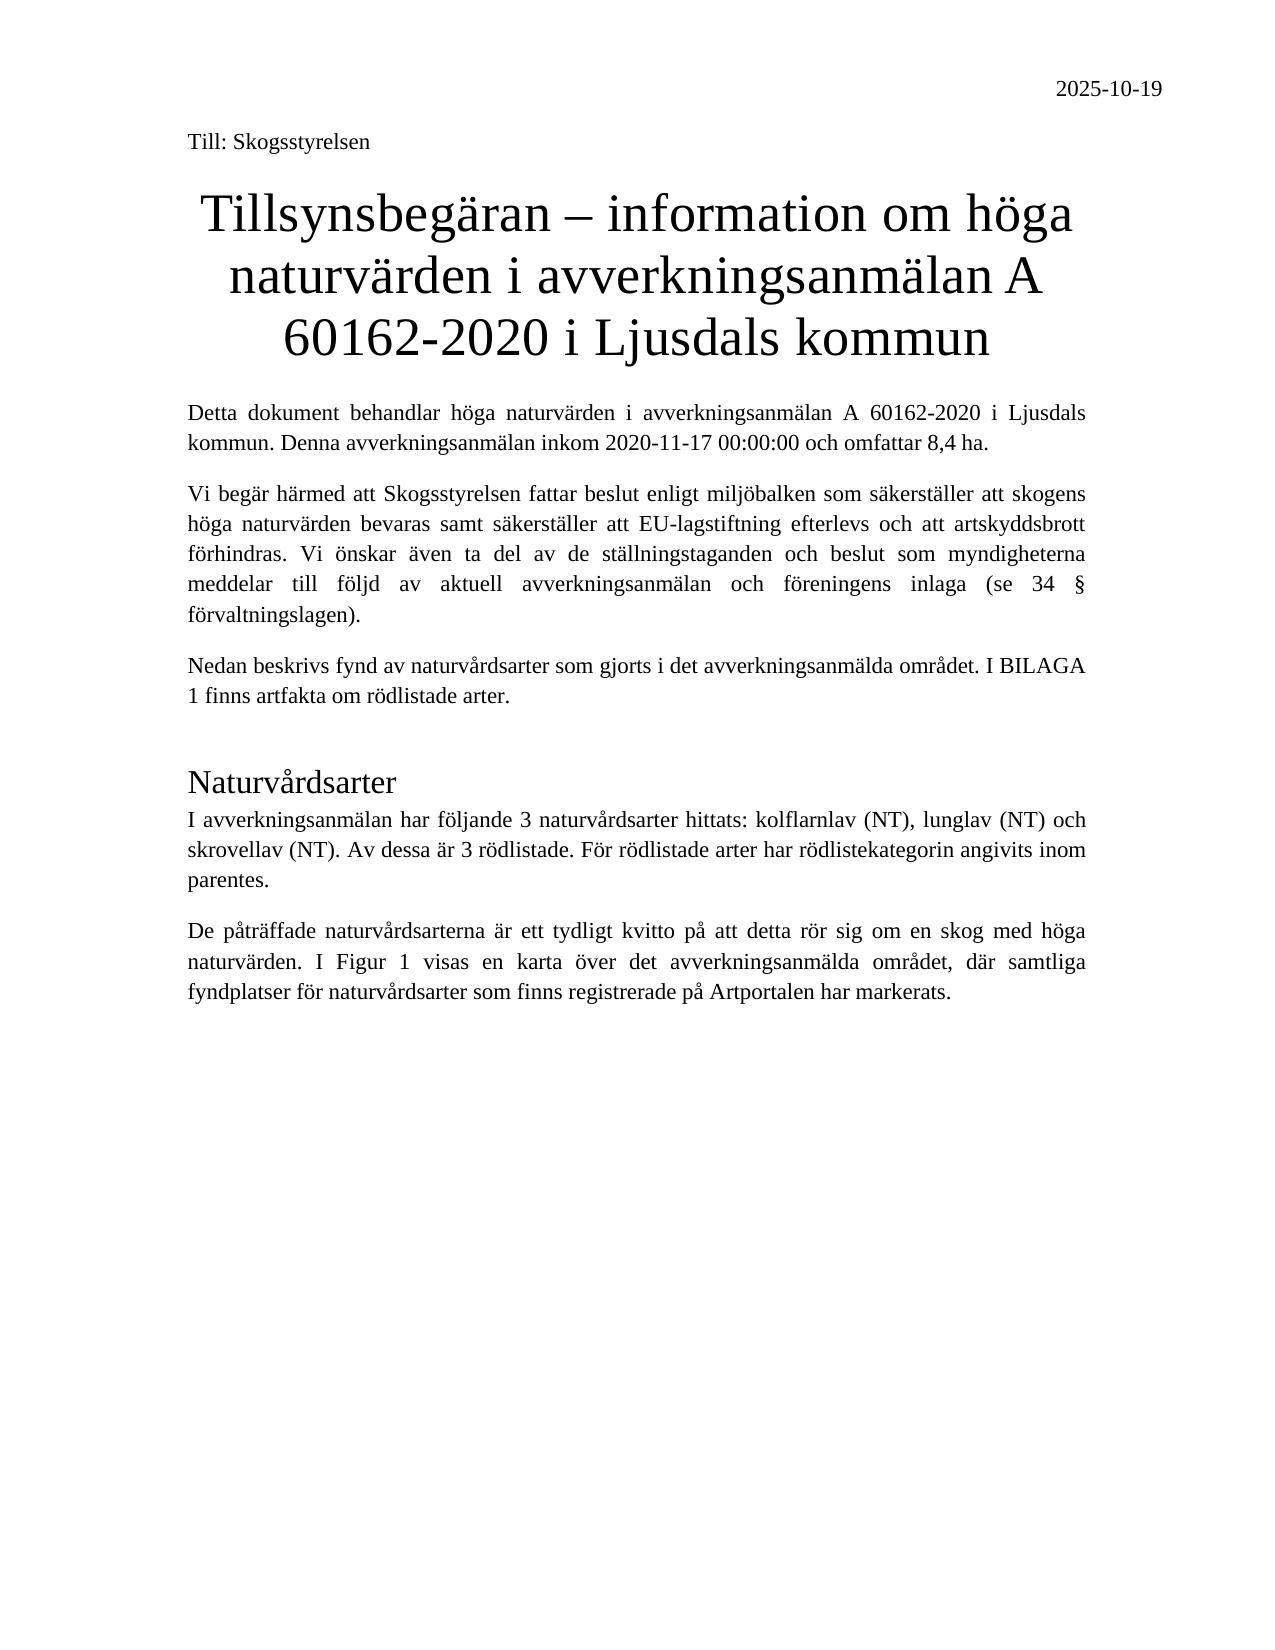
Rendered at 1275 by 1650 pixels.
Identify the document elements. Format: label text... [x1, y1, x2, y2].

text I avverkningsanmälan har följande 3 naturvårdsarter hittats: kolflarnlav (NT), lunglav (NT) och skrovellav (NT). Av dessa är 3 rödlistade. För rödlistade arter har rödlistekategorin angivits inom parentes. [187, 806, 1087, 893]
subtitle Naturvårdsarter [187, 762, 1087, 800]
text Nedan beskrivs fynd av naturvårdsarter som gjorts i det avverkningsanmälda området. I BILAGA 1 finns artfakta om rödlistade arter. [187, 652, 1087, 708]
title Tillsynsbegäran – information om höga naturvärden i avverkningsanmälan A 60162-2020 i Ljusdals kommun [187, 180, 1087, 367]
text Vi begär härmed att Skogsstyrelsen fattar beslut enligt miljöbalken som säkerställer att skogens höga naturvärden bevaras samt säkerställer att EU-lagstiftning efterlevs och att artskyddsbrott förhindras. Vi önskar även ta del av de ställningstaganden och beslut som myndigheterna meddelar till följd av aktuell avverkningsanmälan och föreningens inlaga (se 34 § förvaltningslagen). [187, 480, 1087, 627]
text Detta dokument behandlar höga naturvärden i avverkningsanmälan A 60162-2020 i Ljusdals kommun. Denna avverkningsanmälan inkom 2020-11-17 00:00:00 och omfattar 8,4 ha. [187, 398, 1087, 455]
text De påträffade naturvårdsarterna är ett tydligt kvitto på att detta rör sig om en skog med höga naturvärden. I Figur 1 visas en karta över det avverkningsanmälda området, där samtliga fyndplatser för naturvårdsarter som finns registrerade på Artportalen har markerats. [187, 918, 1087, 1004]
